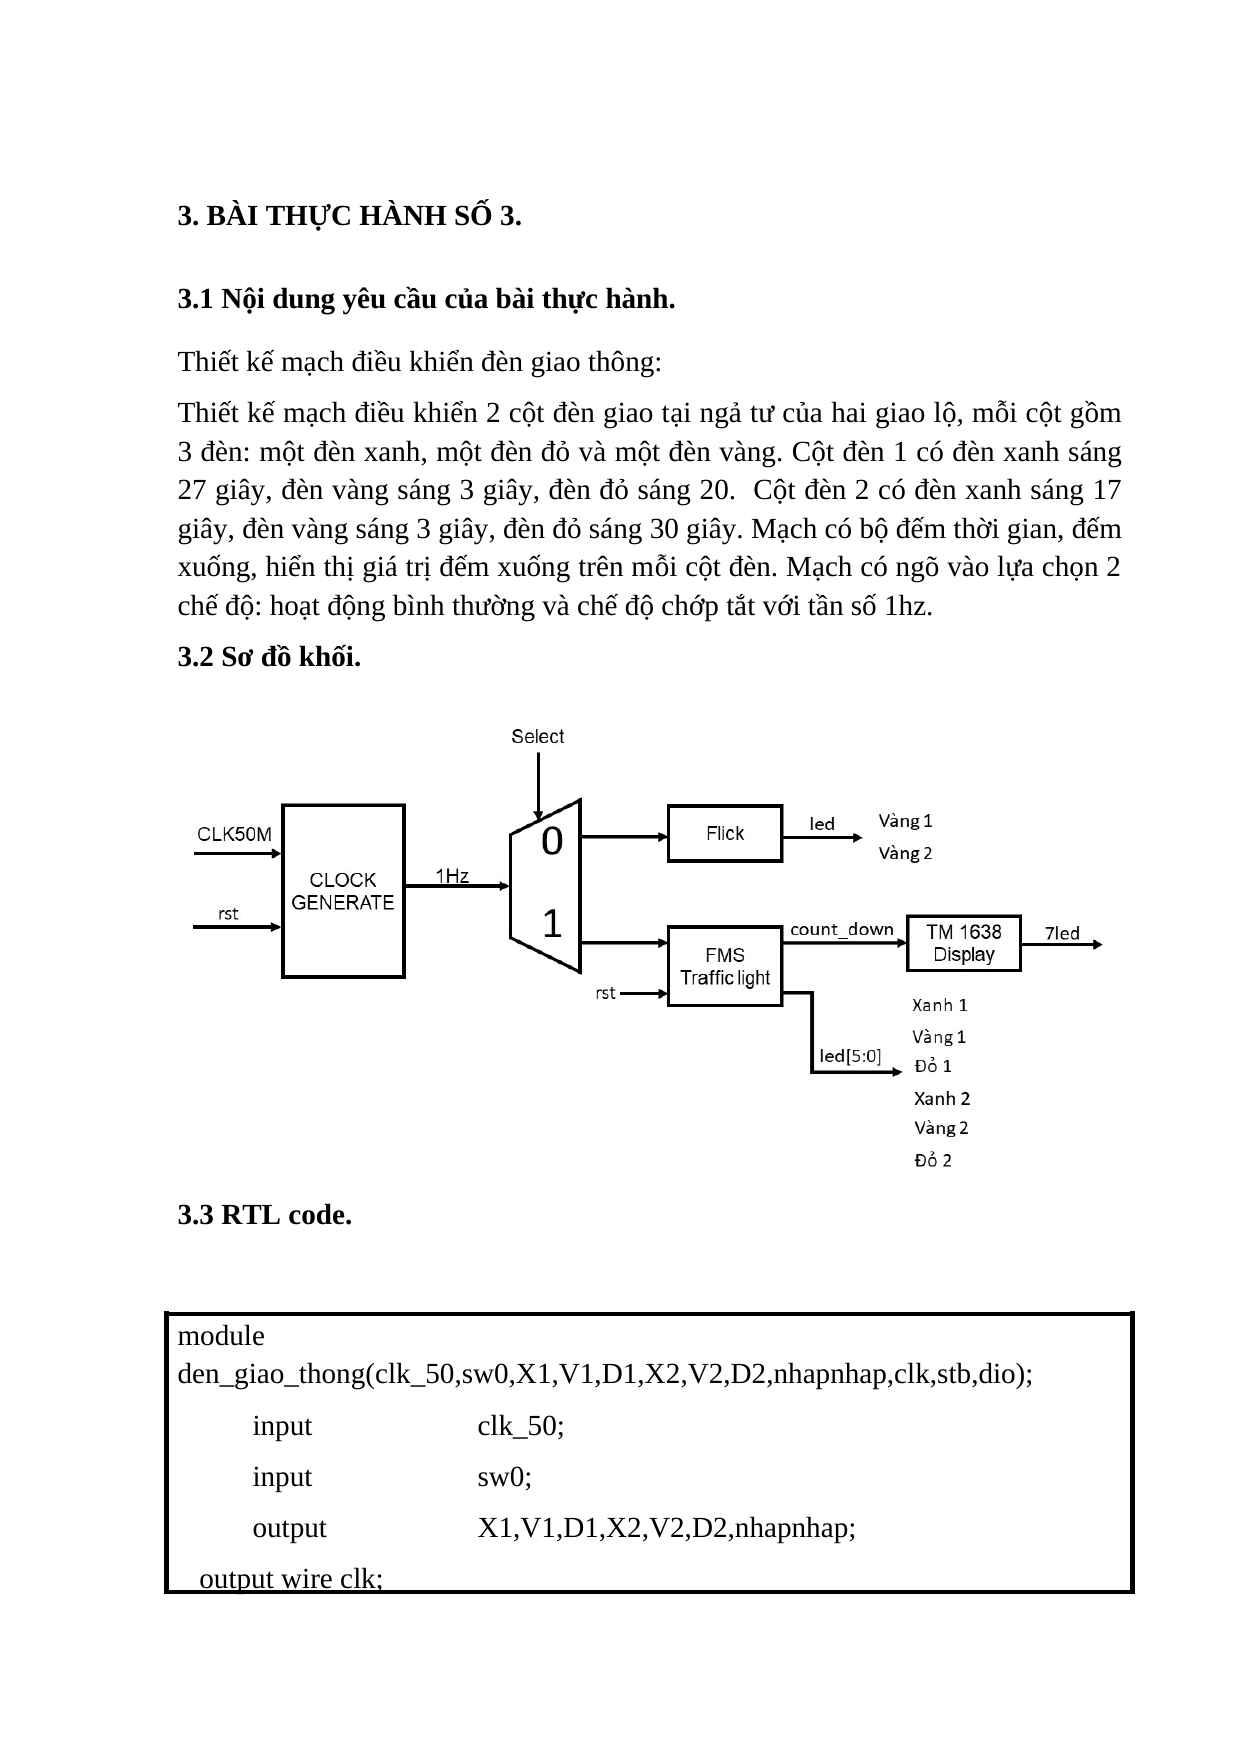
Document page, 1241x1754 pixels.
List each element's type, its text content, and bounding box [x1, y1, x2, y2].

subtitle 3.3 RTL code. [177, 1197, 1122, 1231]
text module den_giao_thong(clk_50,sw0,X1,V1,D1,X2,V2,D2,nhapnhap,clk,stb,dio); [169, 1316, 1130, 1390]
text Thiết kế mạch điều khiển 2 cột đèn giao tại ngả tư của hai giao lộ, mỗi cột gồm 3 đèn: một đèn xanh, một đèn đỏ và một đèn vàng. Cột đèn 1 có đèn xanh sáng 27 giây, đèn vàng sáng 3 giây, đèn đỏ sáng 20. Cột đèn 2 có đèn xanh sáng 17 giây, đèn vàng sáng 3 giây, đèn đỏ sáng 30 giây. Mạch có bộ đếm thời gian, đếm xuống, hiển thị giá trị đếm xuống trên mỗi cột đèn. Mạch có ngõ vào lựa chọn 2 chế độ: hoạt động bình thường và chế độ chớp tắt với tần số 1hz. [177, 395, 1122, 621]
text output wire clk; [169, 1554, 1130, 1590]
subtitle 3.1 Nội dung yêu cầu của bài thực hành. [177, 281, 1122, 315]
text Thiết kế mạch điều khiển đèn giao thông: [177, 344, 1122, 378]
subtitle 3.2 Sơ đồ khối. [177, 639, 1122, 672]
subtitle 3. BÀI THỰC HÀNH SỐ 3. [177, 198, 1122, 231]
text output X1,V1,D1,X2,V2,D2,nhapnhap; [169, 1503, 1130, 1543]
text input sw0; [169, 1452, 1130, 1492]
text input clk_50; [169, 1401, 1130, 1441]
picture [177, 701, 1132, 1181]
